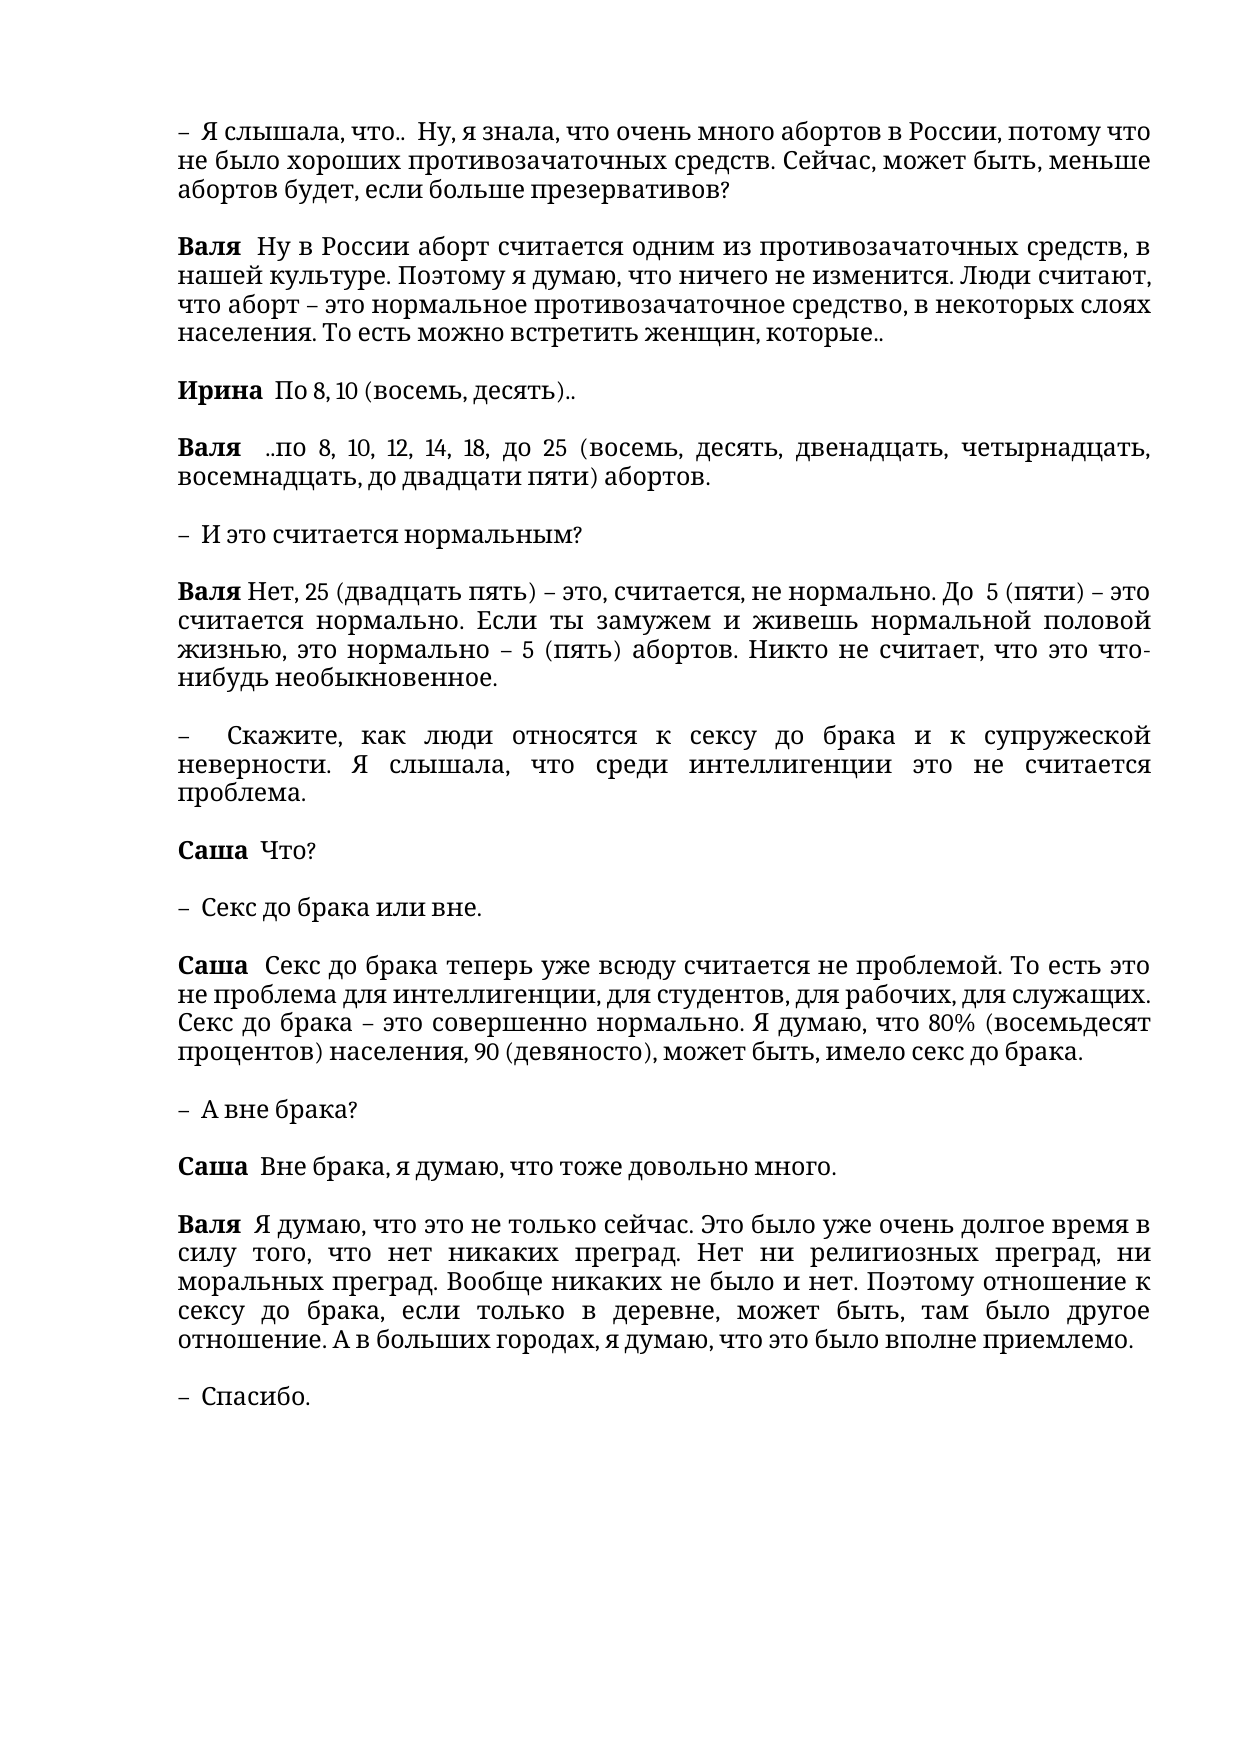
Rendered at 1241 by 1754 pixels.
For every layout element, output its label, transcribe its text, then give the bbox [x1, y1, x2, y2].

text – Я слышала, что.. Ну, я знала, что очень много абортов в России, потому что не было хороших противозачаточных средств. Сейчас, может быть, меньше абортов будет, если больше презервативов? [177, 118, 1152, 204]
text – И это считается нормальным? [177, 521, 1152, 549]
text Валя Нет, 25 (двадцать пять) – это, считается, не нормально. До 5 (пяти) – это считается нормально. Если ты замужем и живешь нормальной половой жизнью, это нормально – 5 (пять) абортов. Никто не считает, что это что-нибудь необыкновенное. [177, 578, 1152, 693]
text Саша Что? [177, 837, 1152, 866]
text Саша Вне брака, я думаю, что тоже довольно много. [177, 1153, 1152, 1182]
text Валя ..по 8, 10, 12, 14, 18, до 25 (восемь, десять, двенадцать, четырнадцать, восемнадцать, до двадцати пяти) абортов. [177, 434, 1152, 492]
text Валя Ну в России аборт считается одним из противозачаточных средств, в нашей культуре. Поэтому я думаю, что ничего не изменится. Люди считают, что аборт – это нормальное противозачаточное средство, в некоторых слоях населения. То есть можно встретить женщин, которые.. [177, 233, 1152, 348]
text – Секс до брака или вне. [177, 894, 1152, 923]
text Саша Секс до брака теперь уже всюду считается не проблемой. То есть это не проблема для интеллигенции, для студентов, для рабочих, для служащих. Секс до брака – это совершенно нормально. Я думаю, что 80% (восемьдесят процентов) населения, 90 (девяносто), может быть, имело секс до брака. [177, 952, 1152, 1067]
text – А вне брака? [177, 1096, 1152, 1124]
text Валя Я думаю, что это не только сейчас. Это было уже очень долгое время в силу того, что нет никаких преград. Нет ни религиозных преград, ни моральных преград. Вообще никаких не было и нет. Поэтому отношение к сексу до брака, если только в деревне, может быть, там было другое отношение. А в больших городах, я думаю, что это было вполне приемлемо. [177, 1211, 1152, 1354]
text Ирина По 8, 10 (восемь, десять).. [177, 377, 1152, 406]
text – Скажите, как люди относятся к сексу до брака и к супружеской неверности. Я слышала, что среди интеллигенции это не считается проблема. [177, 722, 1152, 808]
text – Спасибо. [177, 1383, 1152, 1412]
